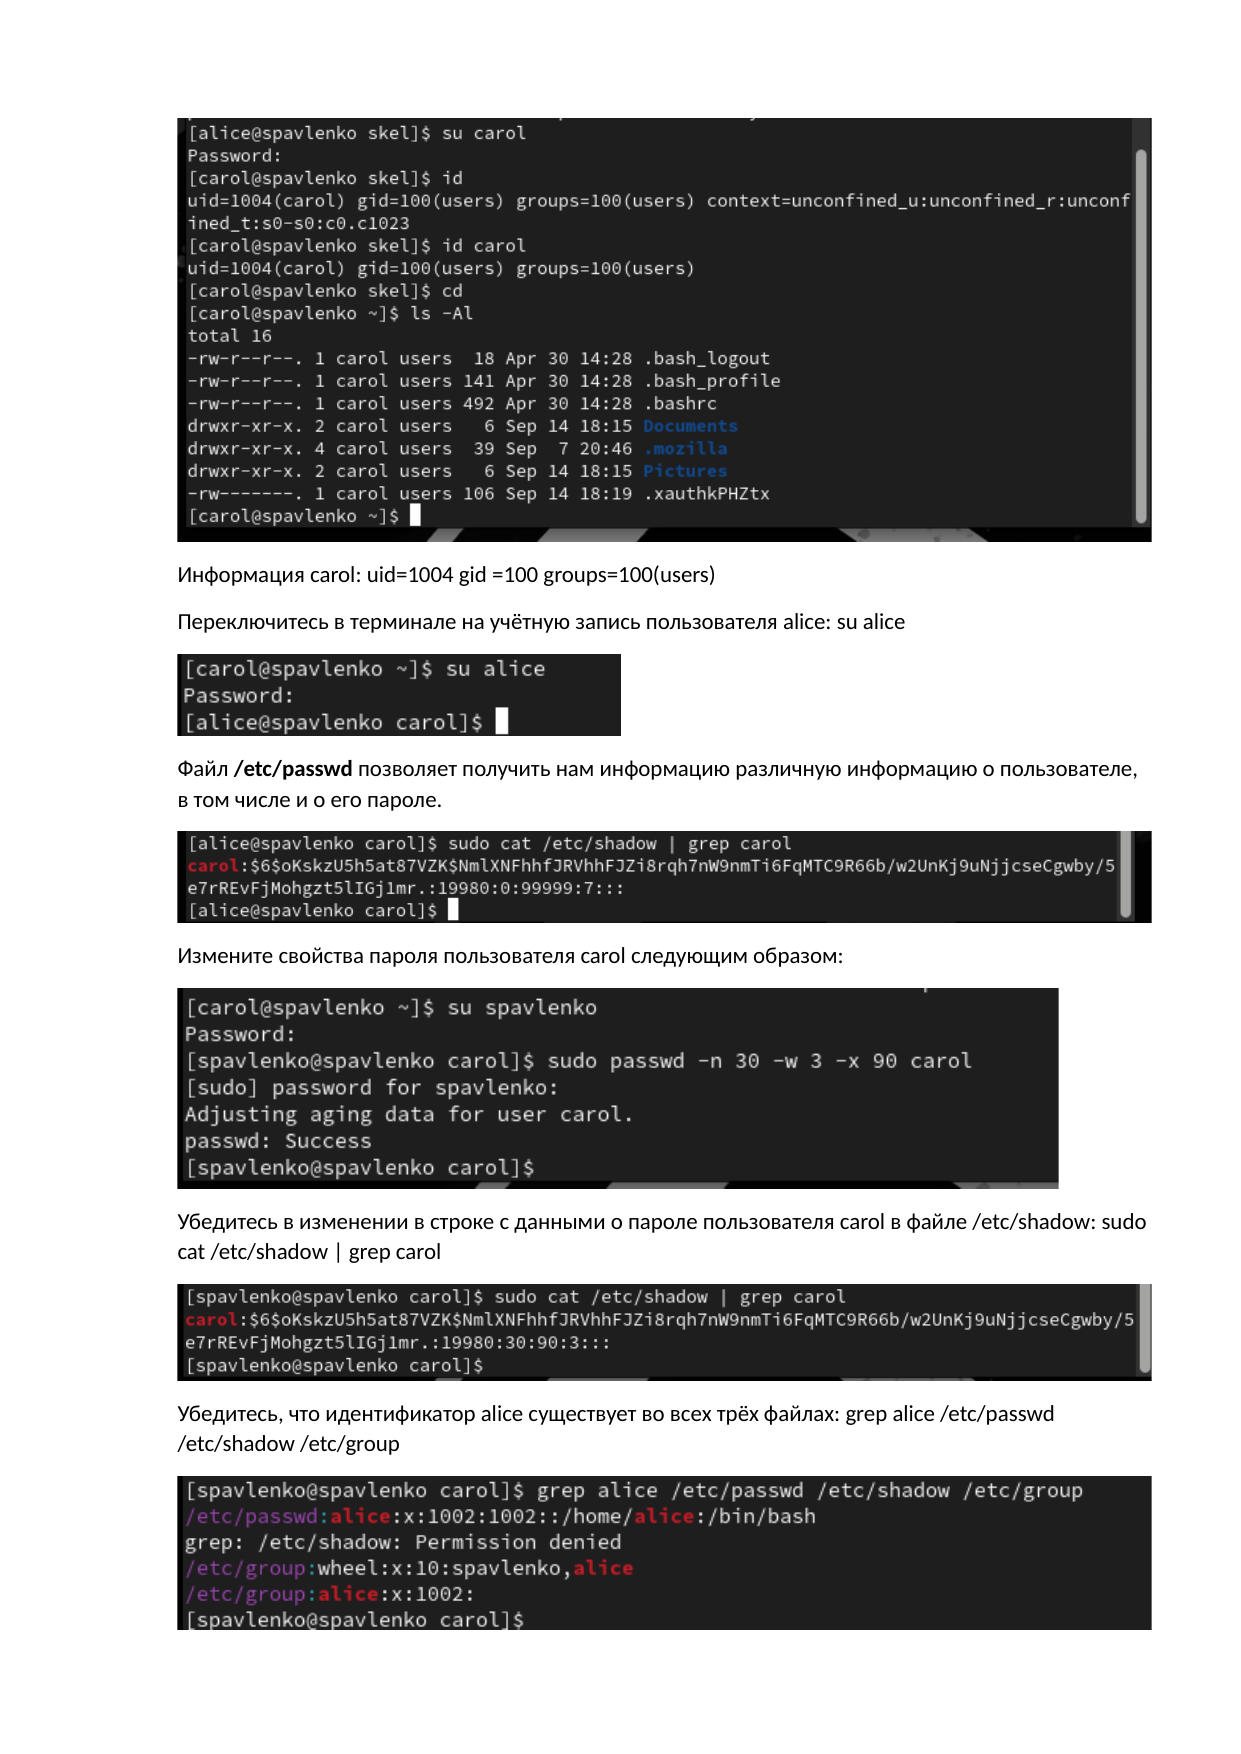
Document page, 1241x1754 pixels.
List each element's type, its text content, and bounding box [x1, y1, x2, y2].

picture [177, 831, 1152, 923]
text Измените свойства пароля пользователя carol следующим образом: [177, 942, 1152, 969]
picture [177, 118, 1152, 542]
text Убедитесь в изменении в строке с данными о пароле пользователя carol в файле /etc/shadow: sudo cat /etc/shadow | grep carol [177, 1207, 1152, 1266]
picture [177, 654, 621, 736]
text Переключитесь в терминале на учётную запись пользователя alice: su alice [177, 607, 1152, 636]
picture [177, 1476, 1152, 1630]
picture [177, 1284, 1152, 1381]
text Файл /etc/passwd позволяет получить нам информацию различную информацию о пользователе, в том числе и о его пароле. [177, 754, 1152, 813]
picture [177, 988, 1059, 1189]
text Информация carol: uid=1004 gid =100 groups=100(users) [177, 561, 1152, 589]
text Убедитесь, что идентификатор alice существует во всех трёх файлах: grep alice /etc/passwd /etc/shadow /etc/group [177, 1399, 1152, 1457]
